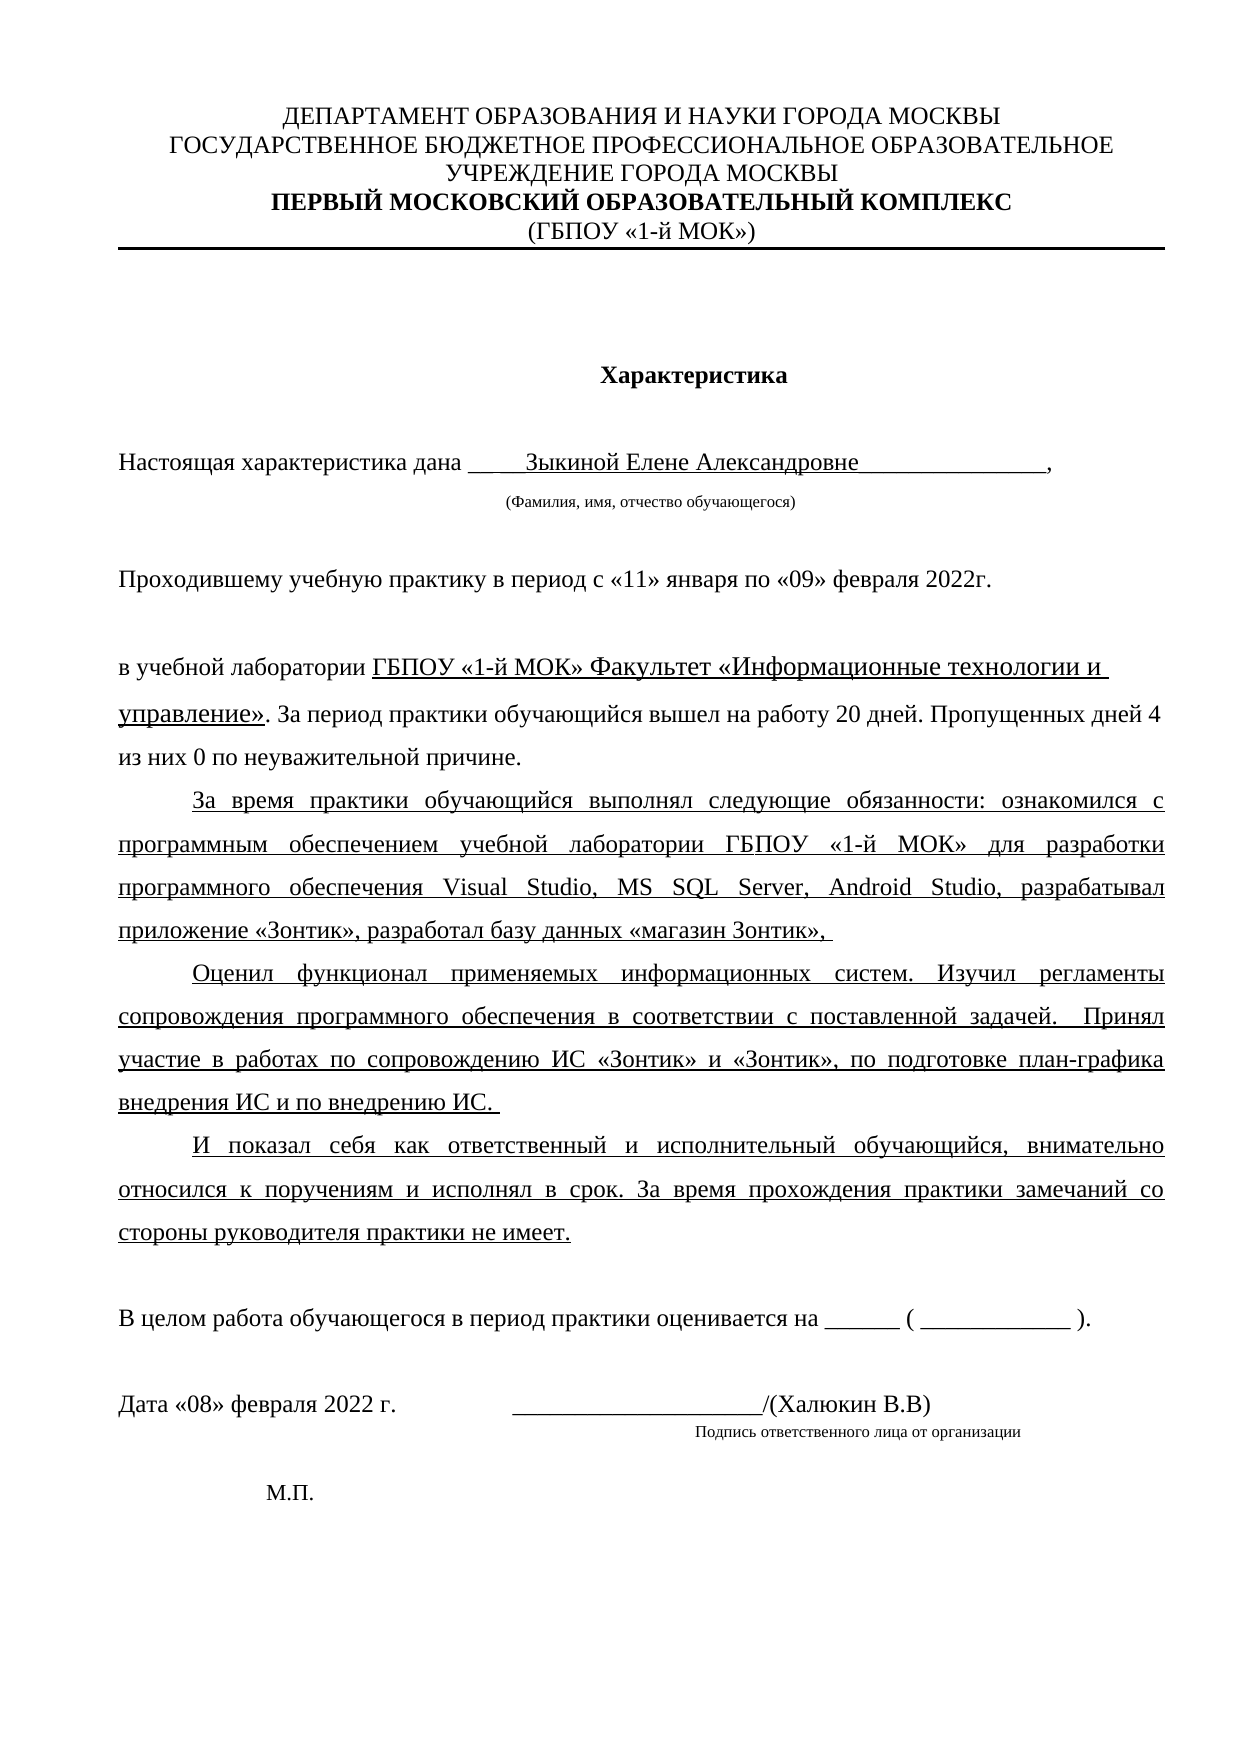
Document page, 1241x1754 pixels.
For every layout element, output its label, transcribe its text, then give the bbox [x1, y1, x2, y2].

text в учебной лаборатории ГБПОУ «1-й МОК» Факультет «Информационные технологии и управление». За период практики обучающийся вышел на работу 20 дней. Пропущенных дней 4 из них 0 по неуважительной причине. [118, 650, 1165, 771]
list За время практики обучающийся выполнял следующие обязанности: ознакомился с программным обеспечением учебной лаборатории ГБПОУ «1-й МОК» для разработки программного обеспечения Visual Studio, MS SQL Server, Android Studio, разрабатывал приложение «Зонтик», разработал базу данных «магазин Зонтик», [118, 786, 1165, 854]
text (ГБПОУ «1-й МОК») [118, 216, 1165, 247]
text Дата «08» февраля 2022 г. ____________________/(Халюкин В.В) [118, 1389, 1166, 1418]
list Оценил функционал применяемых информационных систем. Изучил регламенты сопровождения программного обеспечения в соответствии с поставленной задачей. Принял участие в работах по сопровождению ИС «Зонтик» и «Зонтик», по подготовке план-графика внедрения ИС и по внедрению ИС. [118, 1071, 1165, 1116]
list И показал себя как ответственный и исполнительный обучающийся, внимательно относился к поручениям и исполнял в срок. За время прохождения практики замечаний со стороны руководителя практики не имеет. [118, 1200, 1165, 1246]
list За время практики обучающийся выполнял следующие обязанности: ознакомился с программным обеспечением учебной лаборатории ГБПОУ «1-й МОК» для разработки программного обеспечения Visual Studio, MS SQL Server, Android Studio, разрабатывал приложение «Зонтик», разработал базу данных «магазин Зонтик», [118, 898, 1165, 944]
list Характеристика [177, 360, 1166, 389]
list Оценил функционал применяемых информационных систем. Изучил регламенты сопровождения программного обеспечения в соответствии с поставленной задачей. Принял участие в работах по сопровождению ИС «Зонтик» и «Зонтик», по подготовке план-графика внедрения ИС и по внедрению ИС. [118, 1028, 1165, 1069]
text Подпись ответственного лица от организации [266, 1422, 1166, 1474]
text (Фамилия, имя, отчество обучающегося) [118, 492, 1166, 511]
text ДЕПАРТАМЕНТ ОБРАЗОВАНИЯ И НАУКИ ГОРОДА МОСКВЫ [118, 101, 1165, 130]
text ПЕРВЫЙ МОСКОВСКИЙ ОБРАЗОВАТЕЛЬНЫЙ КОМПЛЕКС [118, 187, 1165, 216]
list Оценил функционал применяемых информационных систем. Изучил регламенты сопровождения программного обеспечения в соответствии с поставленной задачей. Принял участие в работах по сопровождению ИС «Зонтик» и «Зонтик», по подготовке план-графика внедрения ИС и по внедрению ИС. [118, 958, 1165, 1026]
list Настоящая характеристика дана __ __Зыкиной Елене Александровне_______________, [118, 447, 1166, 475]
list И показал себя как ответственный и исполнительный обучающийся, внимательно относился к поручениям и исполнял в срок. За время прохождения практики замечаний со стороны руководителя практики не имеет. [118, 1131, 1165, 1199]
list За время практики обучающийся выполнял следующие обязанности: ознакомился с программным обеспечением учебной лаборатории ГБПОУ «1-й МОК» для разработки программного обеспечения Visual Studio, MS SQL Server, Android Studio, разрабатывал приложение «Зонтик», разработал базу данных «магазин Зонтик», [118, 855, 1165, 897]
text ГОСУДАРСТВЕННОЕ БЮДЖЕТНОЕ ПРОФЕССИОНАЛЬНОЕ ОБРАЗОВАТЕЛЬНОЕ УЧРЕЖДЕНИЕ ГОРОДА МОСКВЫ [118, 130, 1165, 187]
text М.П. [118, 1479, 1165, 1505]
list В целом работа обучающегося в период практики оценивается на ______ ( ____________ ). [118, 1303, 1166, 1332]
list Проходившему учебную практику в период с «11» января по «09» февраля 2022г. [118, 564, 1166, 593]
